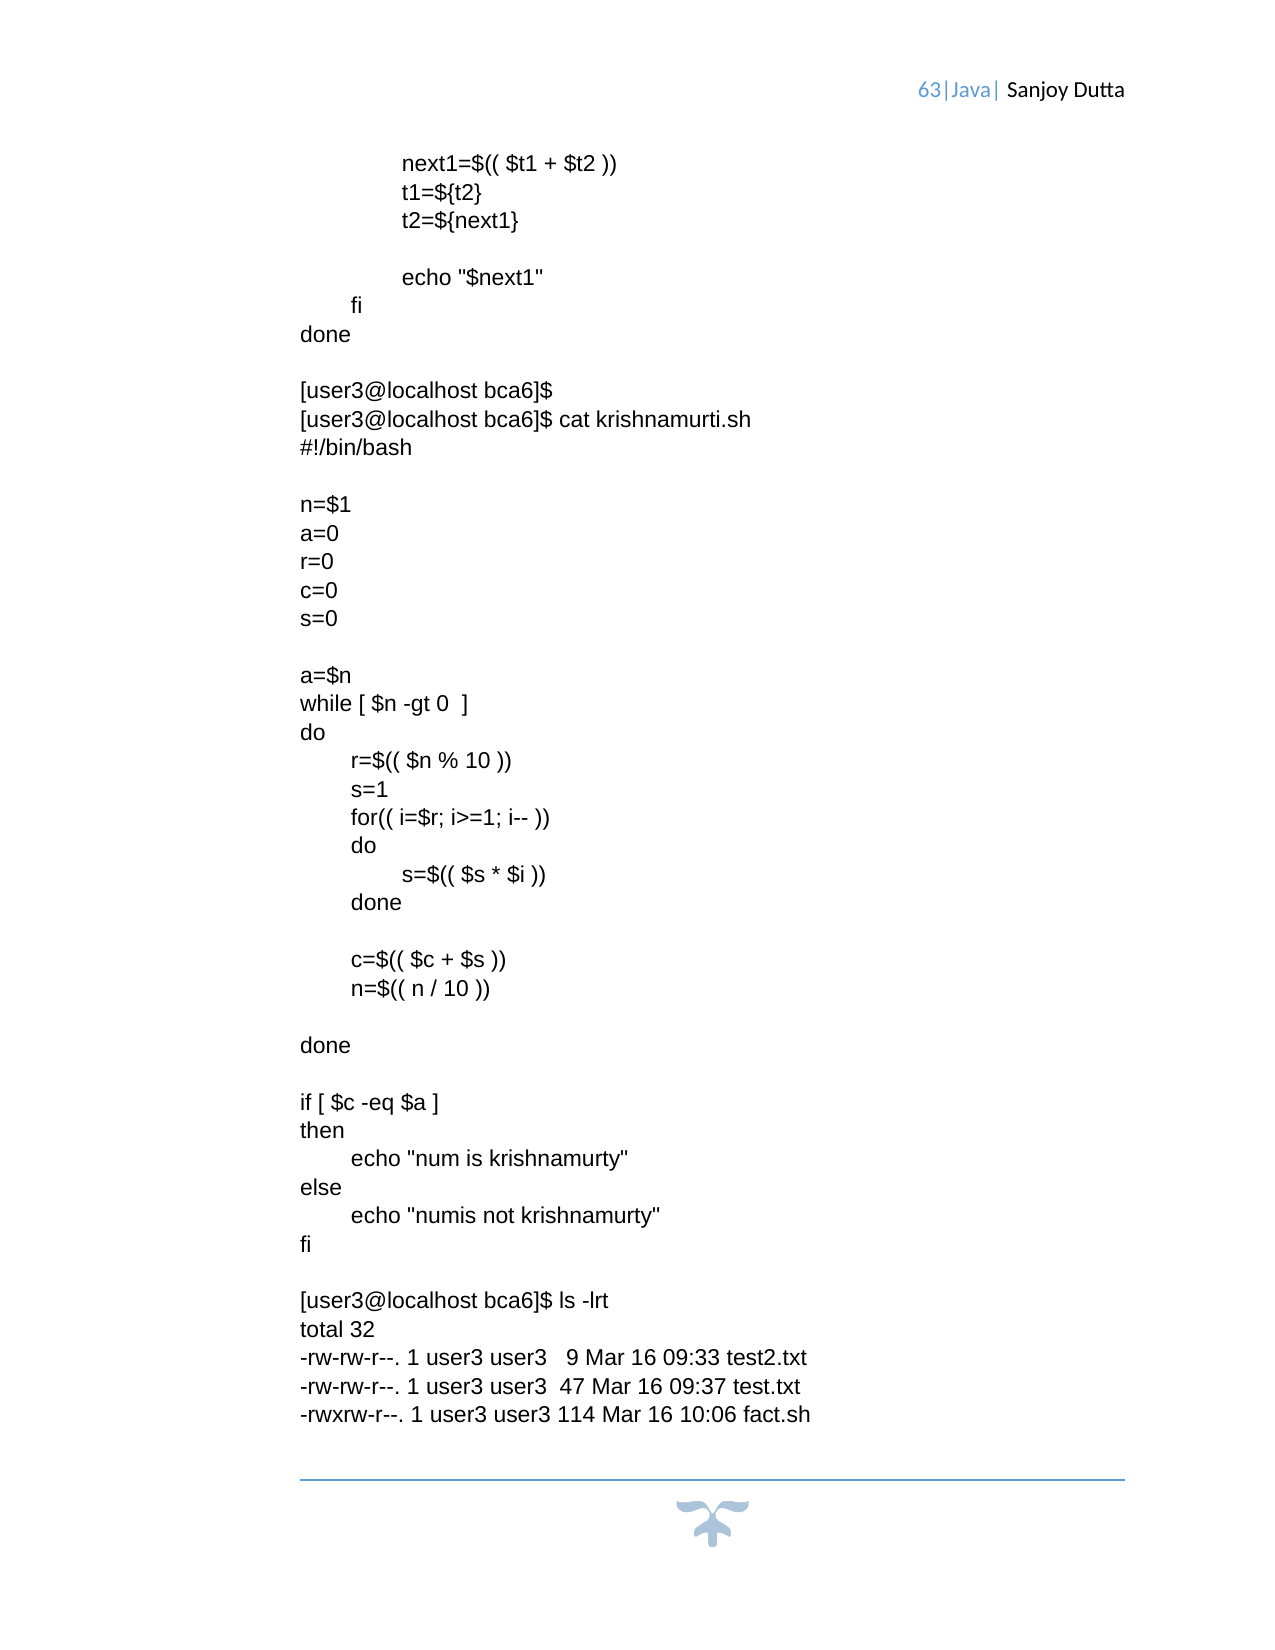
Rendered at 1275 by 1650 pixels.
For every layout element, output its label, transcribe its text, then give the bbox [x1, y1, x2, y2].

text a=0 [300, 520, 1125, 546]
text a=$n [300, 662, 1125, 688]
text t1=${t2} [300, 178, 1125, 205]
text echo "num is krishnamurty" [300, 1145, 1125, 1172]
text fi [300, 1231, 1125, 1257]
text c=$(( $c + $s )) [300, 946, 1125, 973]
text [user3@localhost bca6]$ [300, 377, 1125, 404]
text for(( i=$r; i>=1; i-- )) [300, 804, 1125, 830]
text next1=$(( $t1 + $t2 )) [300, 150, 1125, 176]
text t2=${next1} [300, 207, 1125, 233]
text s=$(( $s * $i )) [300, 861, 1125, 887]
text -rw-rw-r--. 1 user3 user3 9 Mar 16 09:33 test2.txt [300, 1344, 1125, 1371]
text r=$(( $n % 10 )) [300, 747, 1125, 773]
text s=0 [300, 605, 1125, 631]
text r=0 [300, 548, 1125, 574]
text s=1 [300, 776, 1125, 802]
text c=0 [300, 577, 1125, 603]
text while [ $n -gt 0 ] [300, 690, 1125, 717]
text fi [300, 292, 1125, 318]
text n=$1 [300, 491, 1125, 518]
text [user3@localhost bca6]$ ls -lrt [300, 1287, 1125, 1314]
text done [300, 889, 1125, 916]
text [user3@localhost bca6]$ cat krishnamurti.sh [300, 406, 1125, 432]
text then [300, 1117, 1125, 1143]
text else [300, 1174, 1125, 1200]
text -rwxrw-r--. 1 user3 user3 114 Mar 16 10:06 fact.sh [300, 1401, 1125, 1428]
text n=$(( n / 10 )) [300, 975, 1125, 1001]
text done [300, 1032, 1125, 1058]
text do [300, 832, 1125, 859]
text do [300, 719, 1125, 745]
text #!/bin/bash [300, 434, 1125, 461]
text if [ $c -eq $a ] [300, 1088, 1125, 1115]
text echo "numis not krishnamurty" [300, 1202, 1125, 1228]
text echo "$next1" [300, 264, 1125, 290]
text -rw-rw-r--. 1 user3 user3 47 Mar 16 09:37 test.txt [300, 1373, 1125, 1399]
text done [300, 321, 1125, 347]
text total 32 [300, 1316, 1125, 1342]
